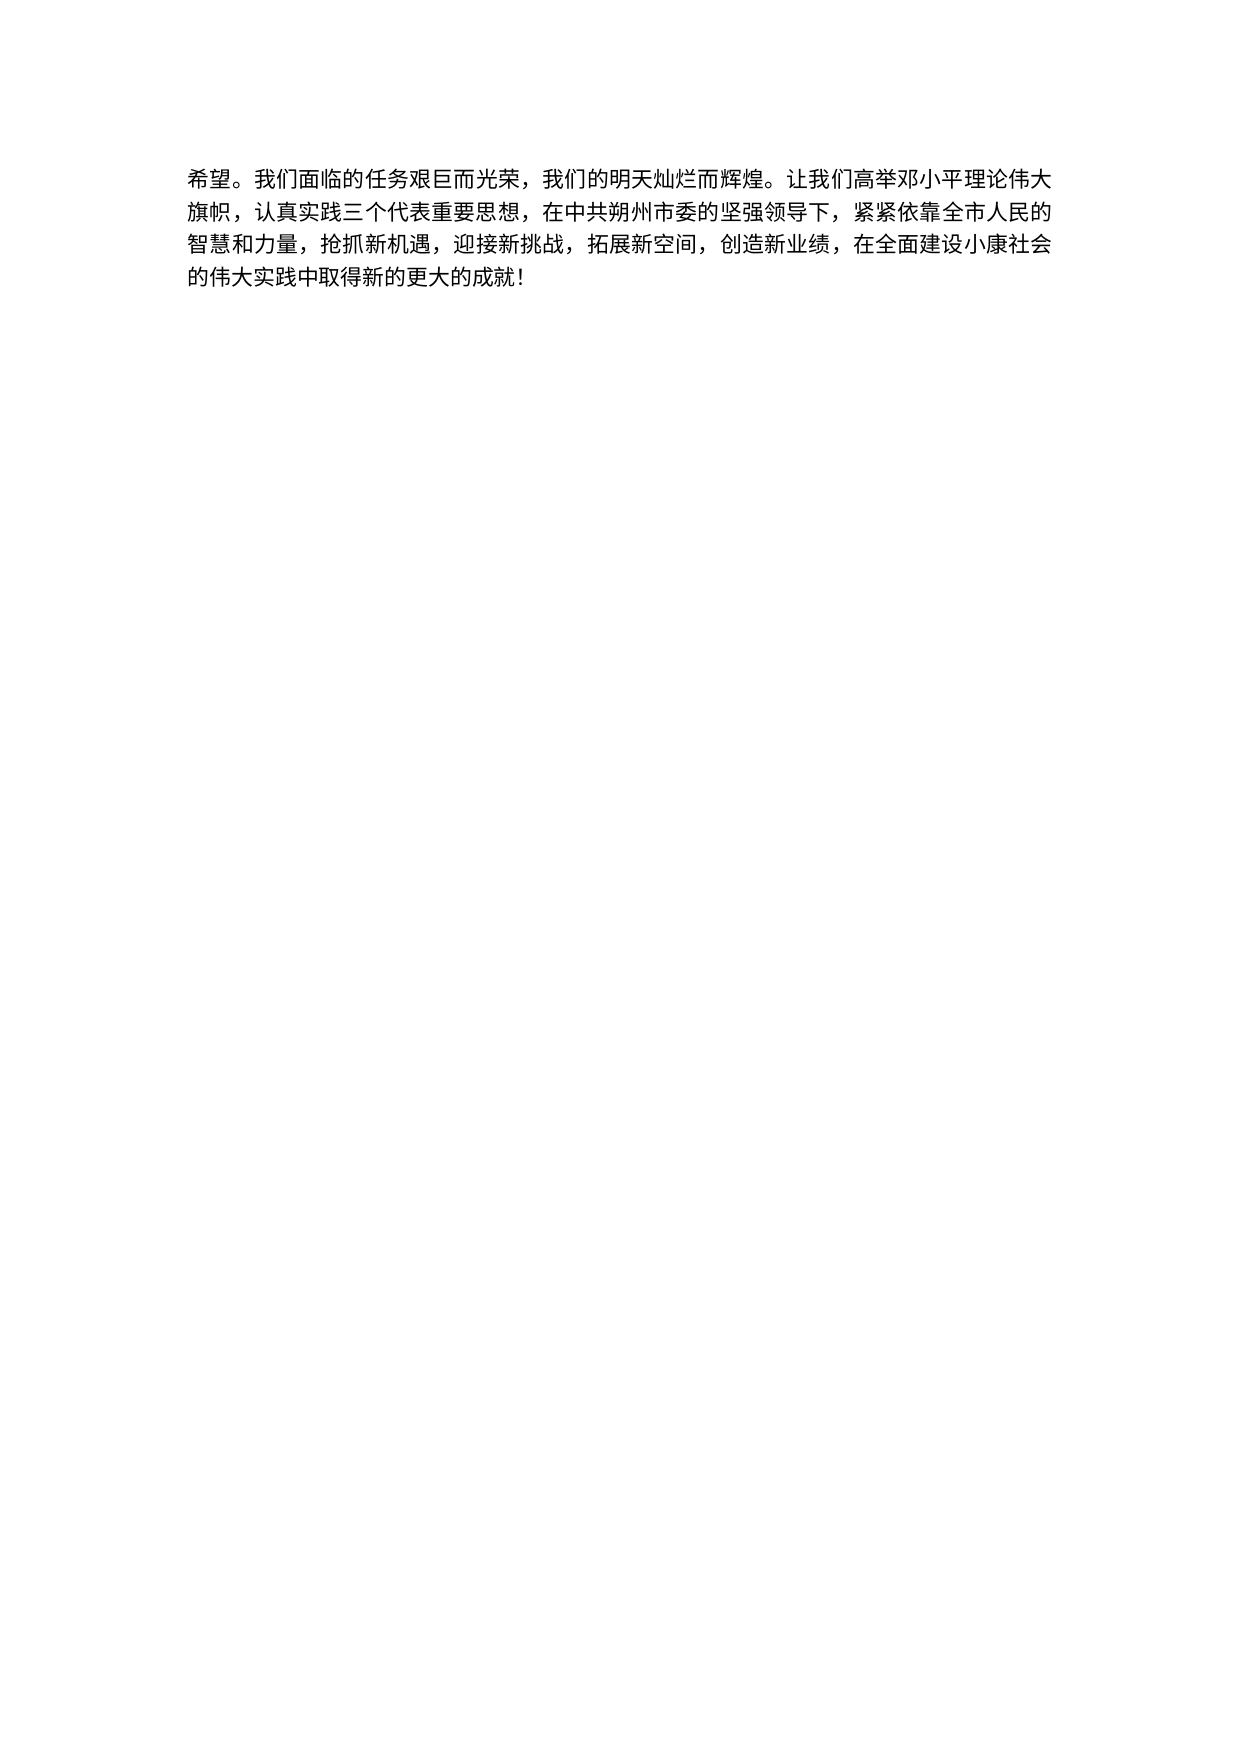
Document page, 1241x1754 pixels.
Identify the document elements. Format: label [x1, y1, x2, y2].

text [187, 162, 1053, 292]
